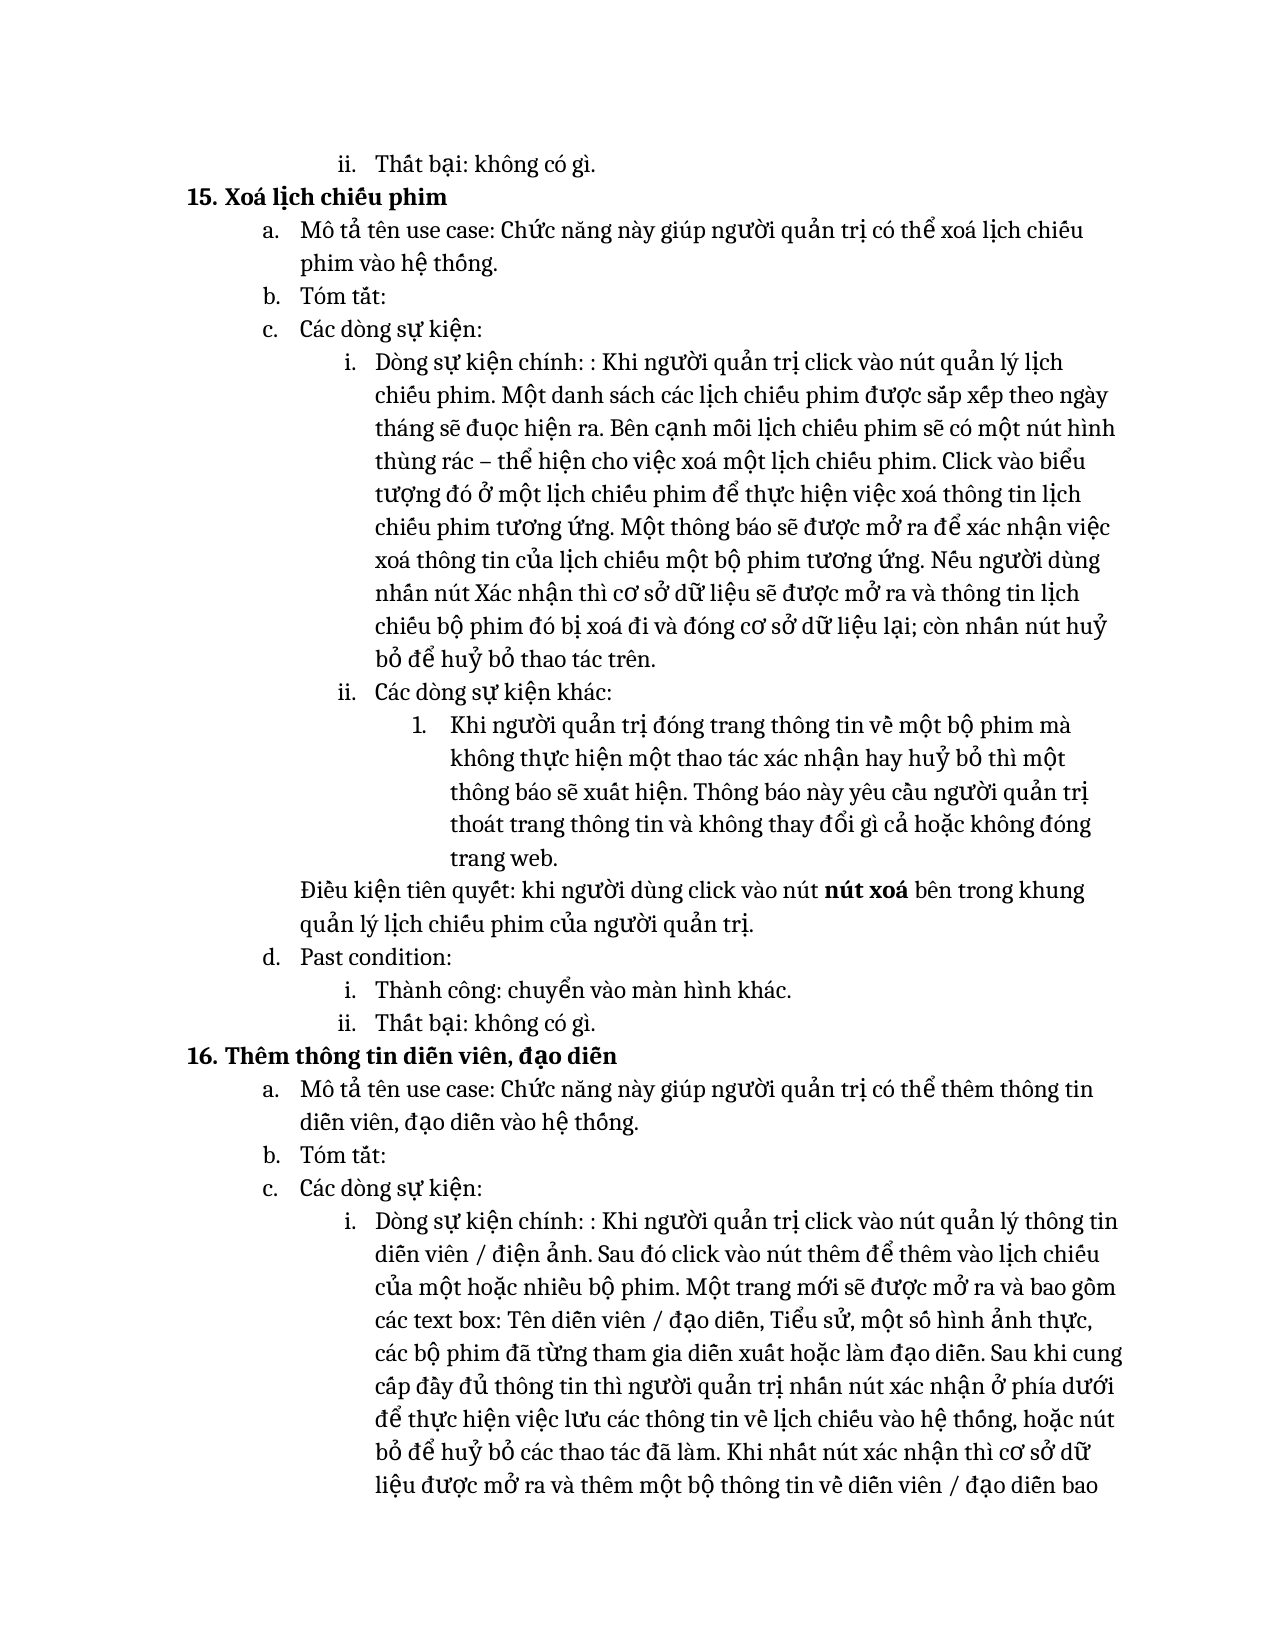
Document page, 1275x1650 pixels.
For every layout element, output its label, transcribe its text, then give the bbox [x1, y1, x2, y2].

list Khi người quản trị đóng trang thông tin về một bộ phim mà không thực hiện một thao tác xác nhận hay huỷ bỏ thì một thông báo sẽ xuất hiện. Thông báo này yêu cầu người quản trị thoát trang thông tin và không thay đổi gì cả hoặc không đóng trang web. [412, 711, 1125, 872]
list Mô tả tên use case: Chức năng này giúp người quản trị có thể xoá lịch chiếu phim vào hệ thống. [262, 216, 1125, 278]
list Tóm tắt: [262, 1141, 1125, 1169]
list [356, 1207, 1125, 1499]
list Thất bại: không có gì. [356, 150, 1125, 179]
list Thất bại: không có gì. [356, 1008, 1125, 1037]
list Tóm tắt: [262, 282, 1125, 311]
list Điều kiện tiên quyết: khi người dùng click vào nút nút xoá bên trong khung quản lý lịch chiếu phim của người quản trị. [300, 876, 1125, 938]
list Dòng sự kiện chính: : Khi người quản trị click vào nút quản lý lịch chiếu phim. Một danh sách các lịch chiếu phim được sắp xếp theo ngày tháng sẽ đuọc hiện ra. Bên cạnh mỗi lịch chiếu phim sẽ có một nút hình thùng rác – thể hiện cho việc xoá một lịch chiếu phim. Click vào biểu tượng đó ở một lịch chiếu phim để thực hiện việc xoá thông tin lịch chiếu phim tương ứng. Một thông báo sẽ được mở ra để xác nhận việc xoá thông tin của lịch chiếu một bộ phim tương ứng. Nếu người dùng nhấn nút Xác nhận thì cơ sở dữ liệu sẽ được mở ra và thông tin lịch chiếu bộ phim đó bị xoá đi và đóng cơ sở dữ liệu lại; còn nhấn nút huỷ bỏ để huỷ bỏ thao tác trên. [356, 348, 1125, 674]
list Các dòng sự kiện: [262, 315, 1125, 344]
list Thành công: chuyển vào màn hình khác. [356, 976, 1125, 1004]
list Past condition: [262, 942, 1125, 971]
list Mô tả tên use case: Chức năng này giúp người quản trị có thể thêm thông tin diễn viên, đạo diễn vào hệ thống. [262, 1074, 1125, 1136]
list Xoá lịch chiếu phim [187, 183, 1125, 212]
list Thêm thông tin diễn viên, đạo diễn [187, 1042, 1125, 1070]
list Các dòng sự kiện khác: [356, 678, 1125, 707]
list Các dòng sự kiện: [262, 1174, 1125, 1202]
